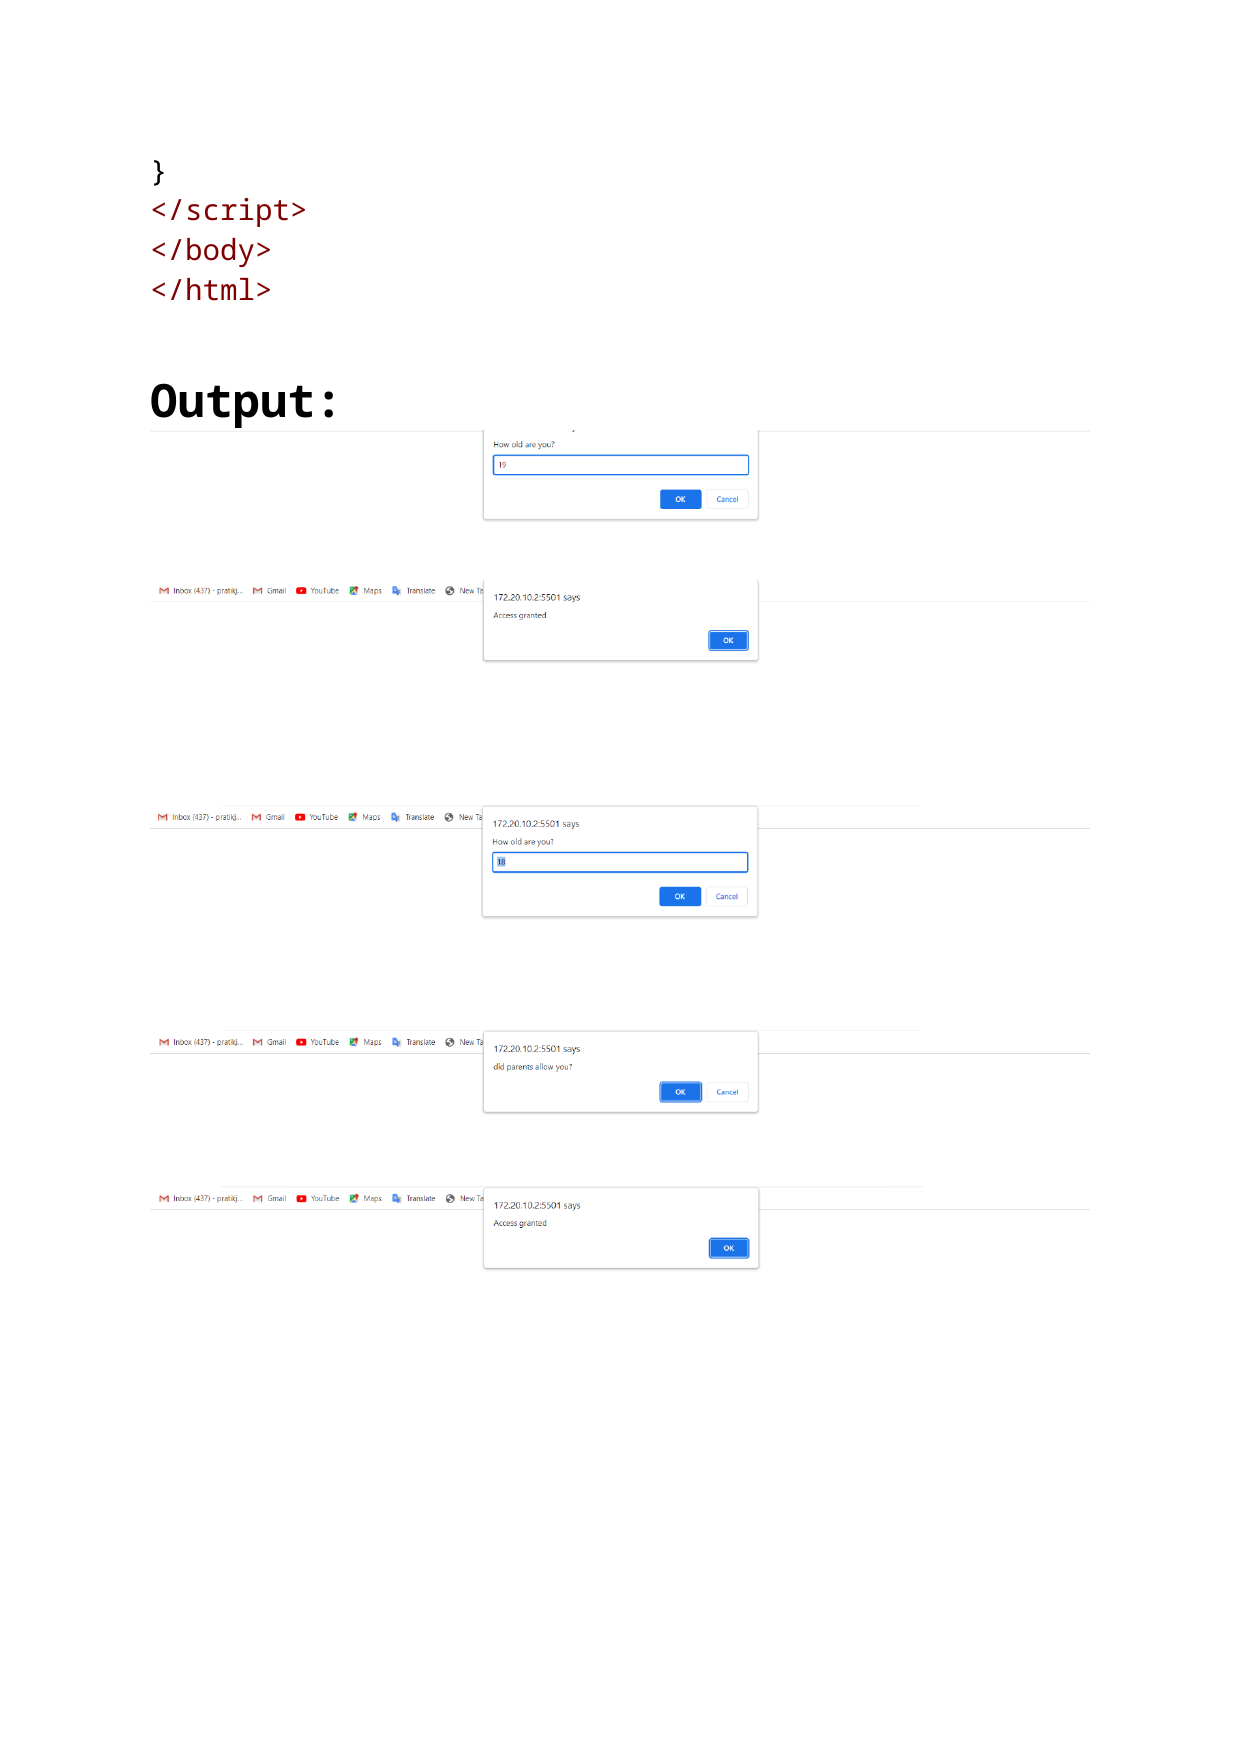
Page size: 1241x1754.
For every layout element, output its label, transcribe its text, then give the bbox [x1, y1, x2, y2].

text </html> [150, 269, 1090, 309]
text } [150, 150, 1090, 190]
text </script> [150, 190, 1090, 229]
text </body> [150, 229, 1090, 269]
text Output: [150, 368, 1090, 430]
picture [150, 430, 1091, 736]
picture [150, 805, 1091, 1157]
picture [150, 1186, 1091, 1354]
